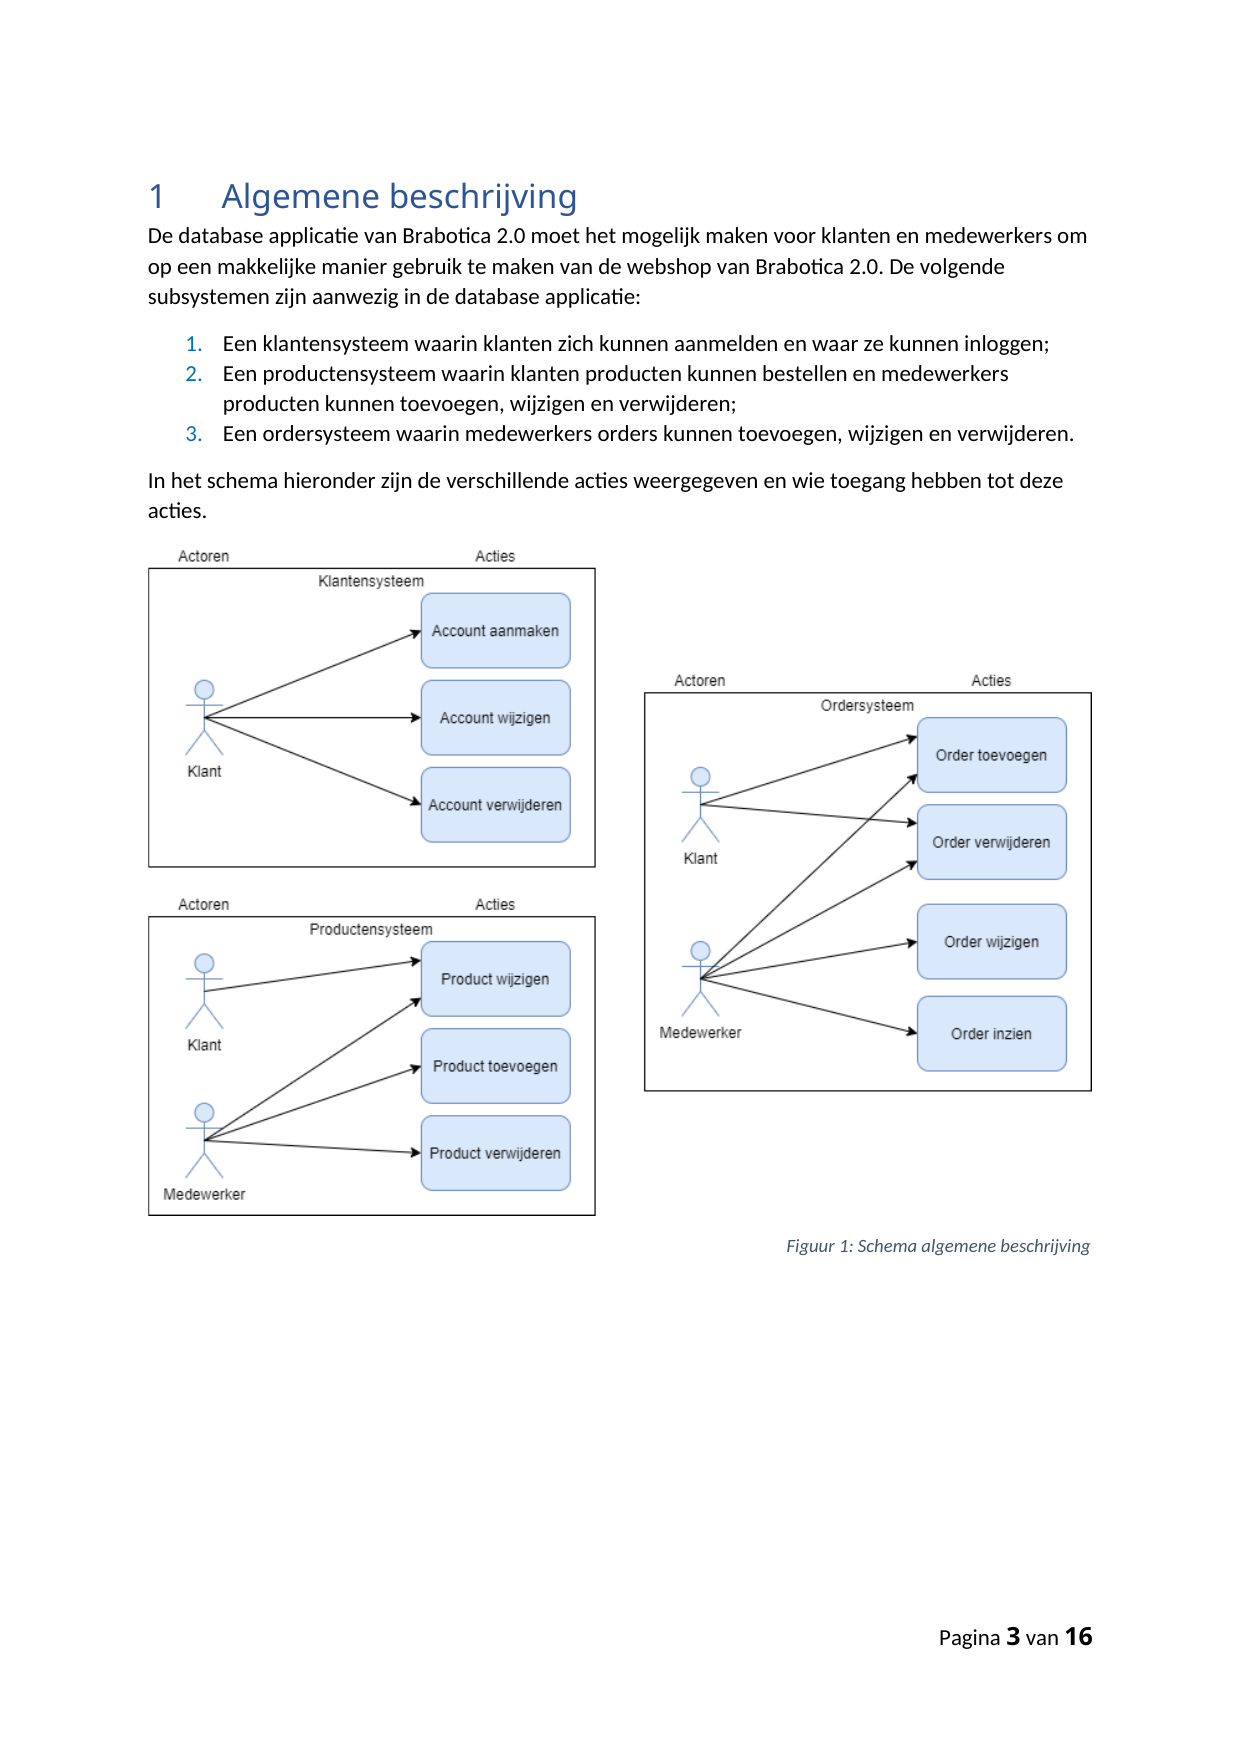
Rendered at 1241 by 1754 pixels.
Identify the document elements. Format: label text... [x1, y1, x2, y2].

text In het schema hieronder zijn de verschillende acties weergegeven en wie toegang hebben tot deze acties. [148, 466, 1093, 524]
list Een productensysteem waarin klanten producten kunnen bestellen en medewerkers producten kunnen toevoegen, wijzigen en verwijderen; [185, 359, 1093, 417]
text De database applicatie van Brabotica 2.0 moet het mogelijk maken voor klanten en medewerkers om op een makkelijke manier gebruik te maken van de webshop van Brabotica 2.0. De volgende subsystemen zijn aanwezig in de database applicatie: [148, 222, 1093, 310]
picture [148, 543, 1092, 1216]
list Een ordersysteem waarin medewerkers orders kunnen toevoegen, wijzigen en verwijderen. [185, 419, 1093, 447]
subtitle 1 Algemene beschrijving [148, 173, 1093, 218]
list Een klantensysteem waarin klanten zich kunnen aanmelden en waar ze kunnen inloggen; [185, 329, 1093, 357]
